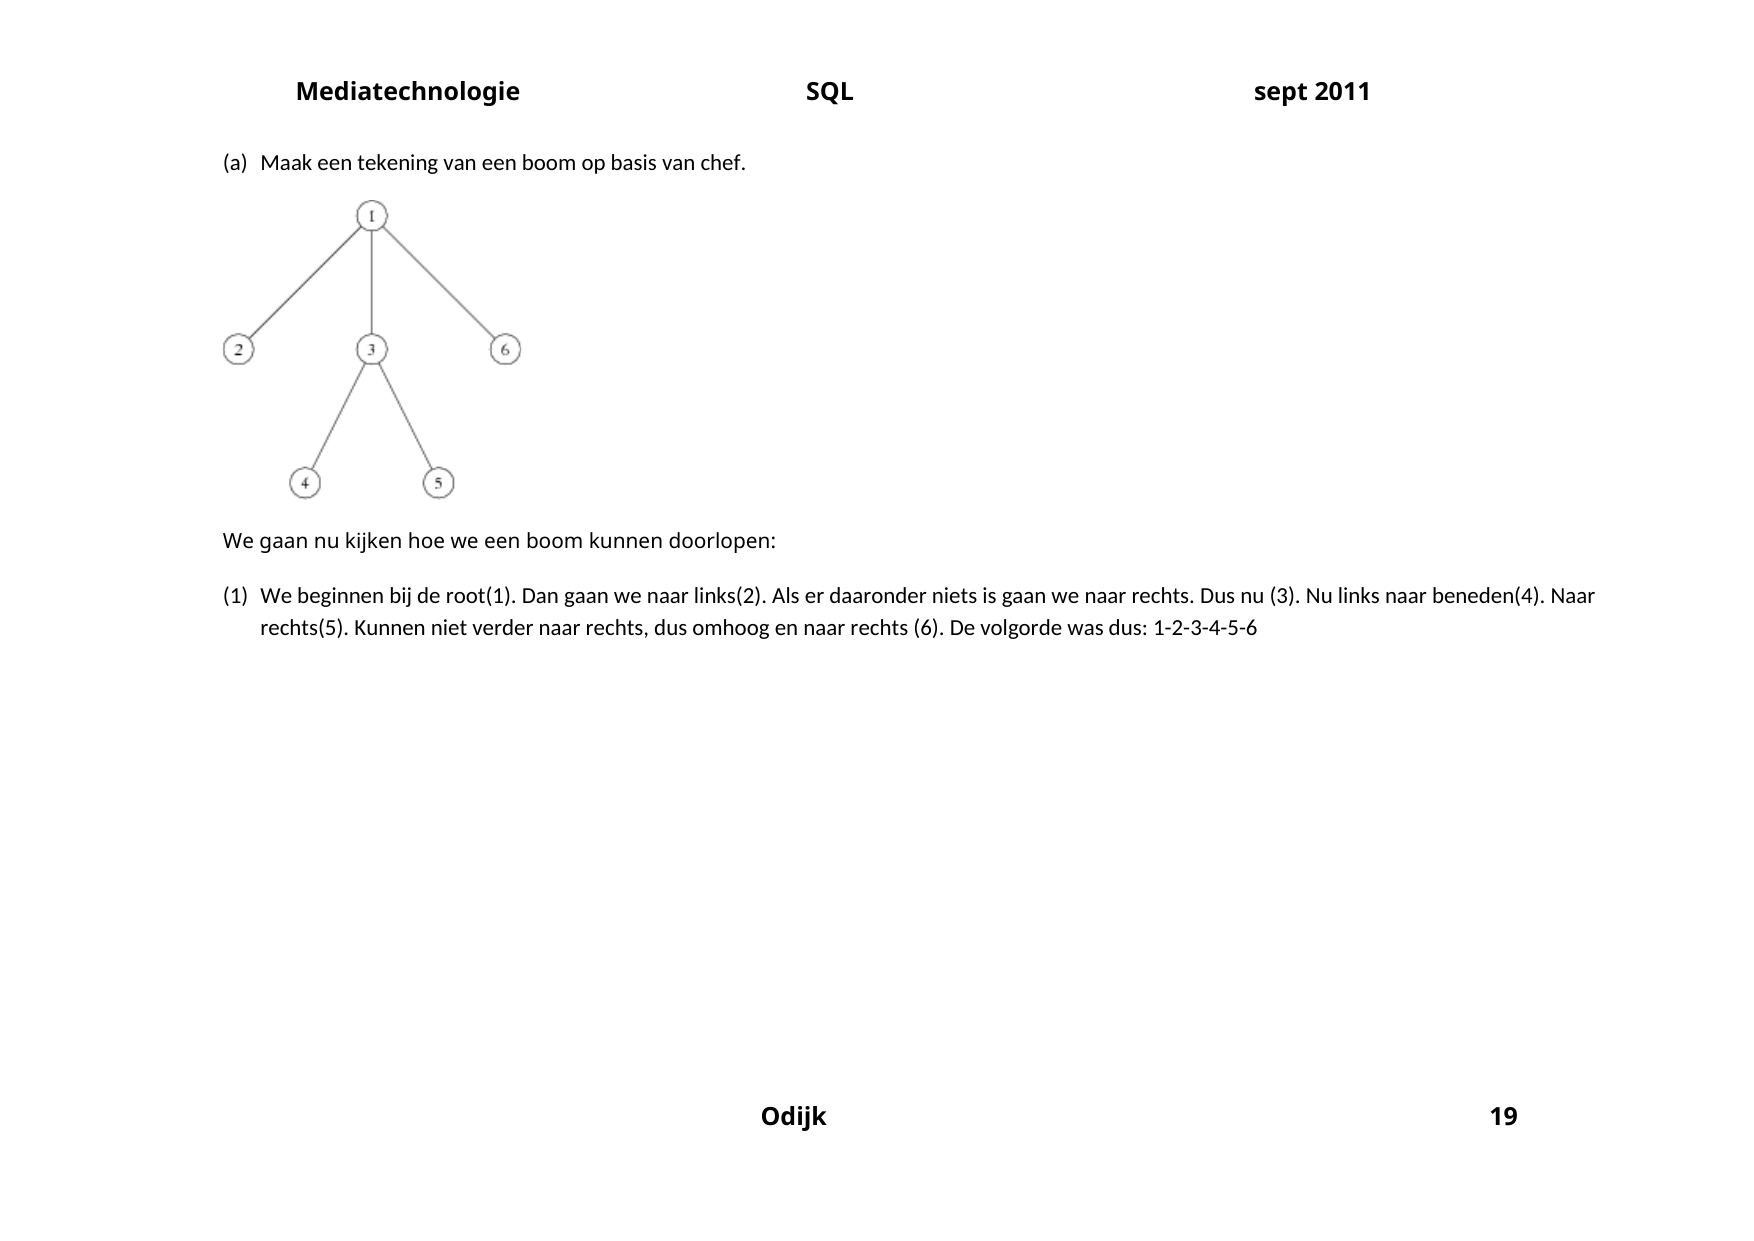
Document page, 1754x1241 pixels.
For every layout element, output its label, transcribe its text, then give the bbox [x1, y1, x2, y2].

text We gaan nu kijken hoe we een boom kunnen doorlopen: [223, 526, 1518, 554]
list We beginnen bij de root(1). Dan gaan we naar links(2). Als er daaronder niets is gaan we naar rechts. Dus nu (3). Nu links naar beneden(4). Naar rechts(5). Kunnen niet verder naar rechts, dus omhoog en naar rechts (6). De volgorde was dus: 1-2-3-4-5-6 [223, 581, 1606, 641]
picture [222, 200, 522, 500]
list Maak een tekening van een boom op basis van chef. [223, 148, 1606, 176]
